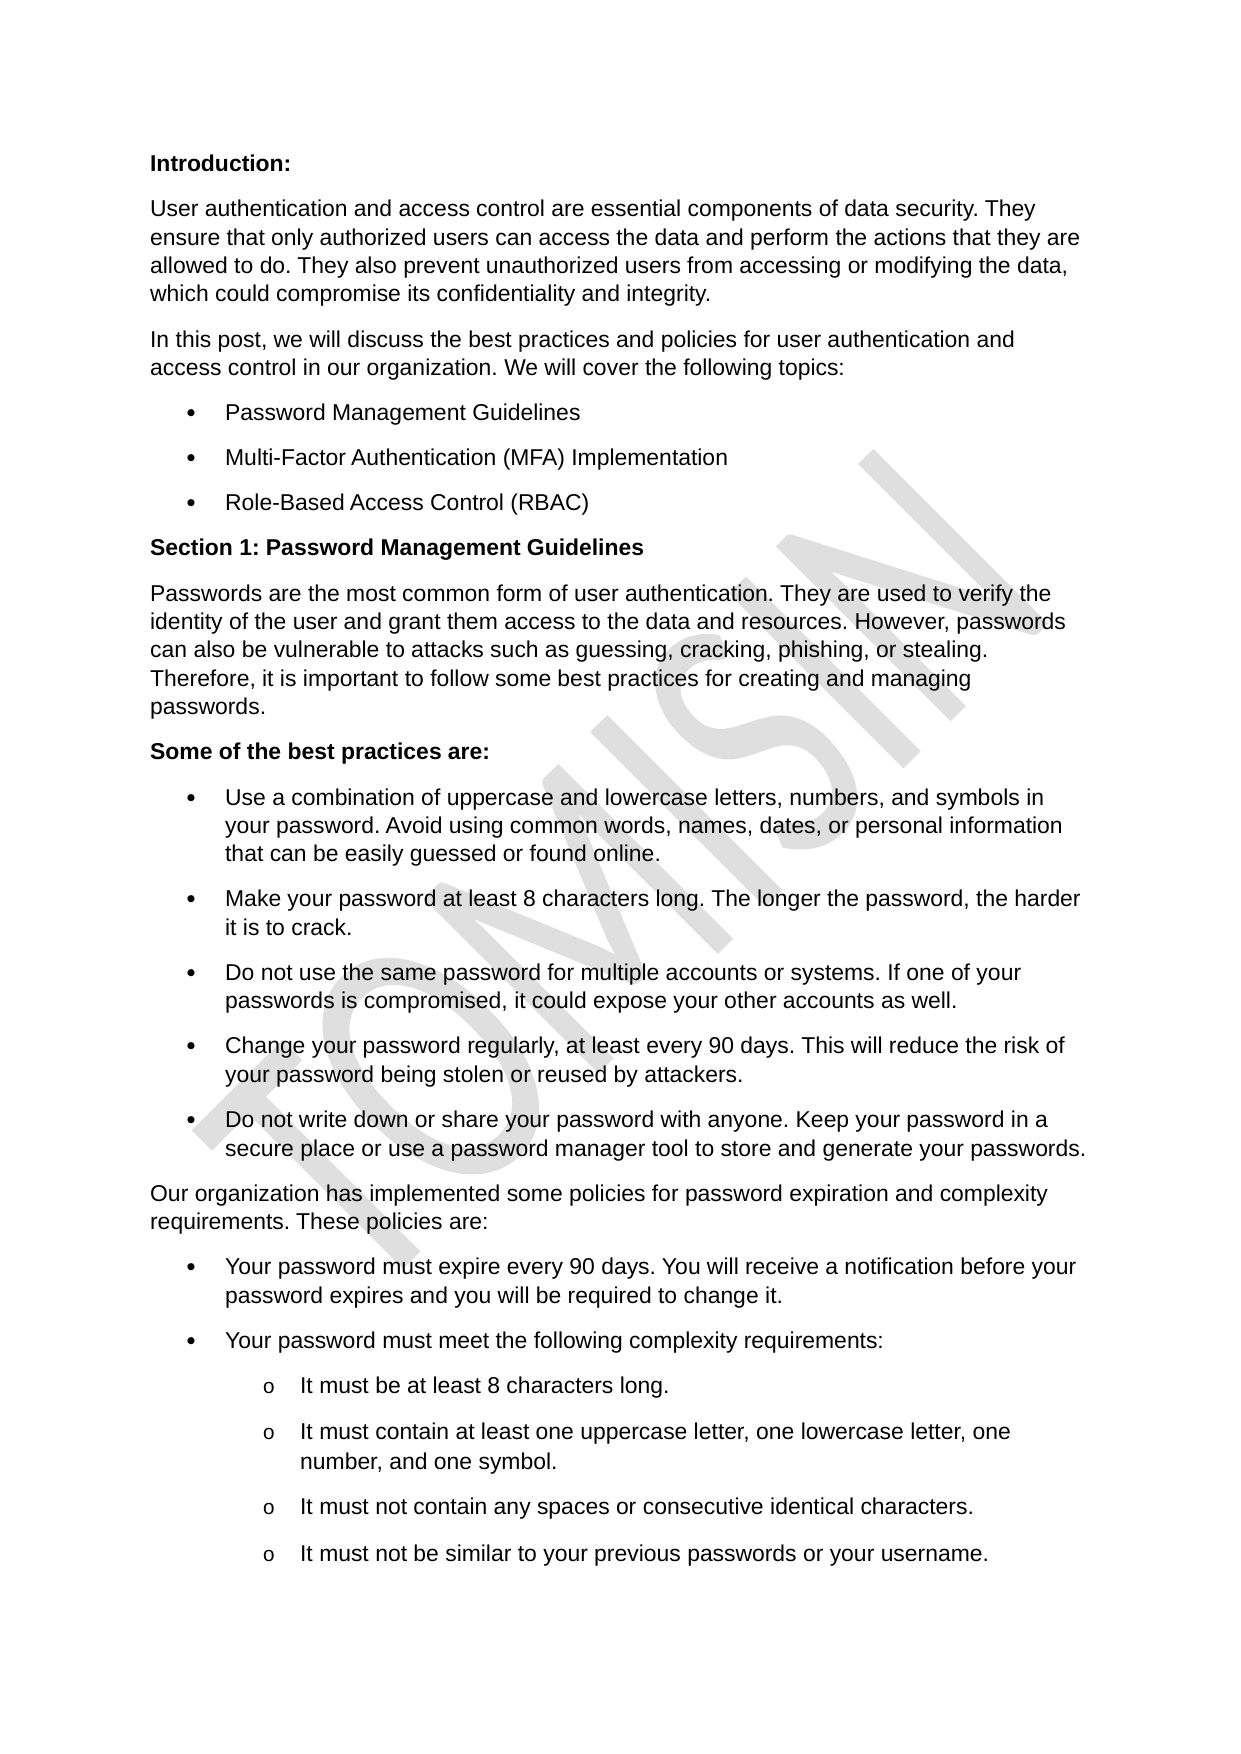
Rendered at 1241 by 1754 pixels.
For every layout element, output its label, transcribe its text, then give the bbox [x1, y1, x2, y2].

text In this post, we will discuss the best practices and policies for user authentication and access control in our organization. We will cover the following topics: [150, 326, 1090, 380]
list It must be at least 8 characters long. [262, 1372, 1090, 1399]
text Section 1: Password Management Guidelines [150, 534, 1090, 561]
list Use a combination of uppercase and lowercase letters, numbers, and symbols in your password. Avoid using common words, names, dates, or personal information that can be easily guessed or found online. [187, 783, 1090, 867]
list Change your password regularly, at least every 90 days. This will reduce the risk of your password being stolen or reused by attackers. [187, 1032, 1090, 1087]
text Some of the best practices are: [150, 738, 1090, 765]
list Your password must meet the following complexity requirements: [187, 1327, 1090, 1353]
list Make your password at least 8 characters long. The longer the password, the harder it is to crack. [187, 885, 1090, 940]
text Introduction: [150, 150, 1090, 176]
text Our organization has implemented some policies for password expiration and complexity requirements. These policies are: [150, 1179, 1090, 1234]
text Passwords are the most common form of user authentication. They are used to verify the identity of the user and grant them access to the data and resources. However, passwords can also be vulnerable to attacks such as guessing, cracking, phishing, or stealing. Therefore, it is important to follow some best practices for creating and managing passwords. [150, 579, 1090, 719]
list It must not contain any spaces or consecutive identical characters. [262, 1493, 1090, 1521]
list Do not use the same password for multiple accounts or systems. If one of your passwords is compromised, it could expose your other accounts as well. [187, 959, 1090, 1014]
list Password Management Guidelines [187, 399, 1090, 425]
list Multi-Factor Authentication (MFA) Implementation [187, 444, 1090, 471]
list It must contain at least one uppercase letter, one lowercase letter, one number, and one symbol. [262, 1418, 1090, 1474]
list Your password must expire every 90 days. You will receive a notification before your password expires and you will be required to change it. [187, 1253, 1090, 1308]
text User authentication and access control are essential components of data security. They ensure that only authorized users can access the data and perform the actions that they are allowed to do. They also prevent unauthorized users from accessing or modifying the data, which could compromise its confidentiality and integrity. [150, 195, 1090, 307]
list Role-Based Access Control (RBAC) [187, 489, 1090, 516]
list Do not write down or share your password with anyone. Keep your password in a secure place or use a password manager tool to store and generate your passwords. [187, 1106, 1090, 1161]
list It must not be similar to your previous passwords or your username. [262, 1540, 1090, 1567]
